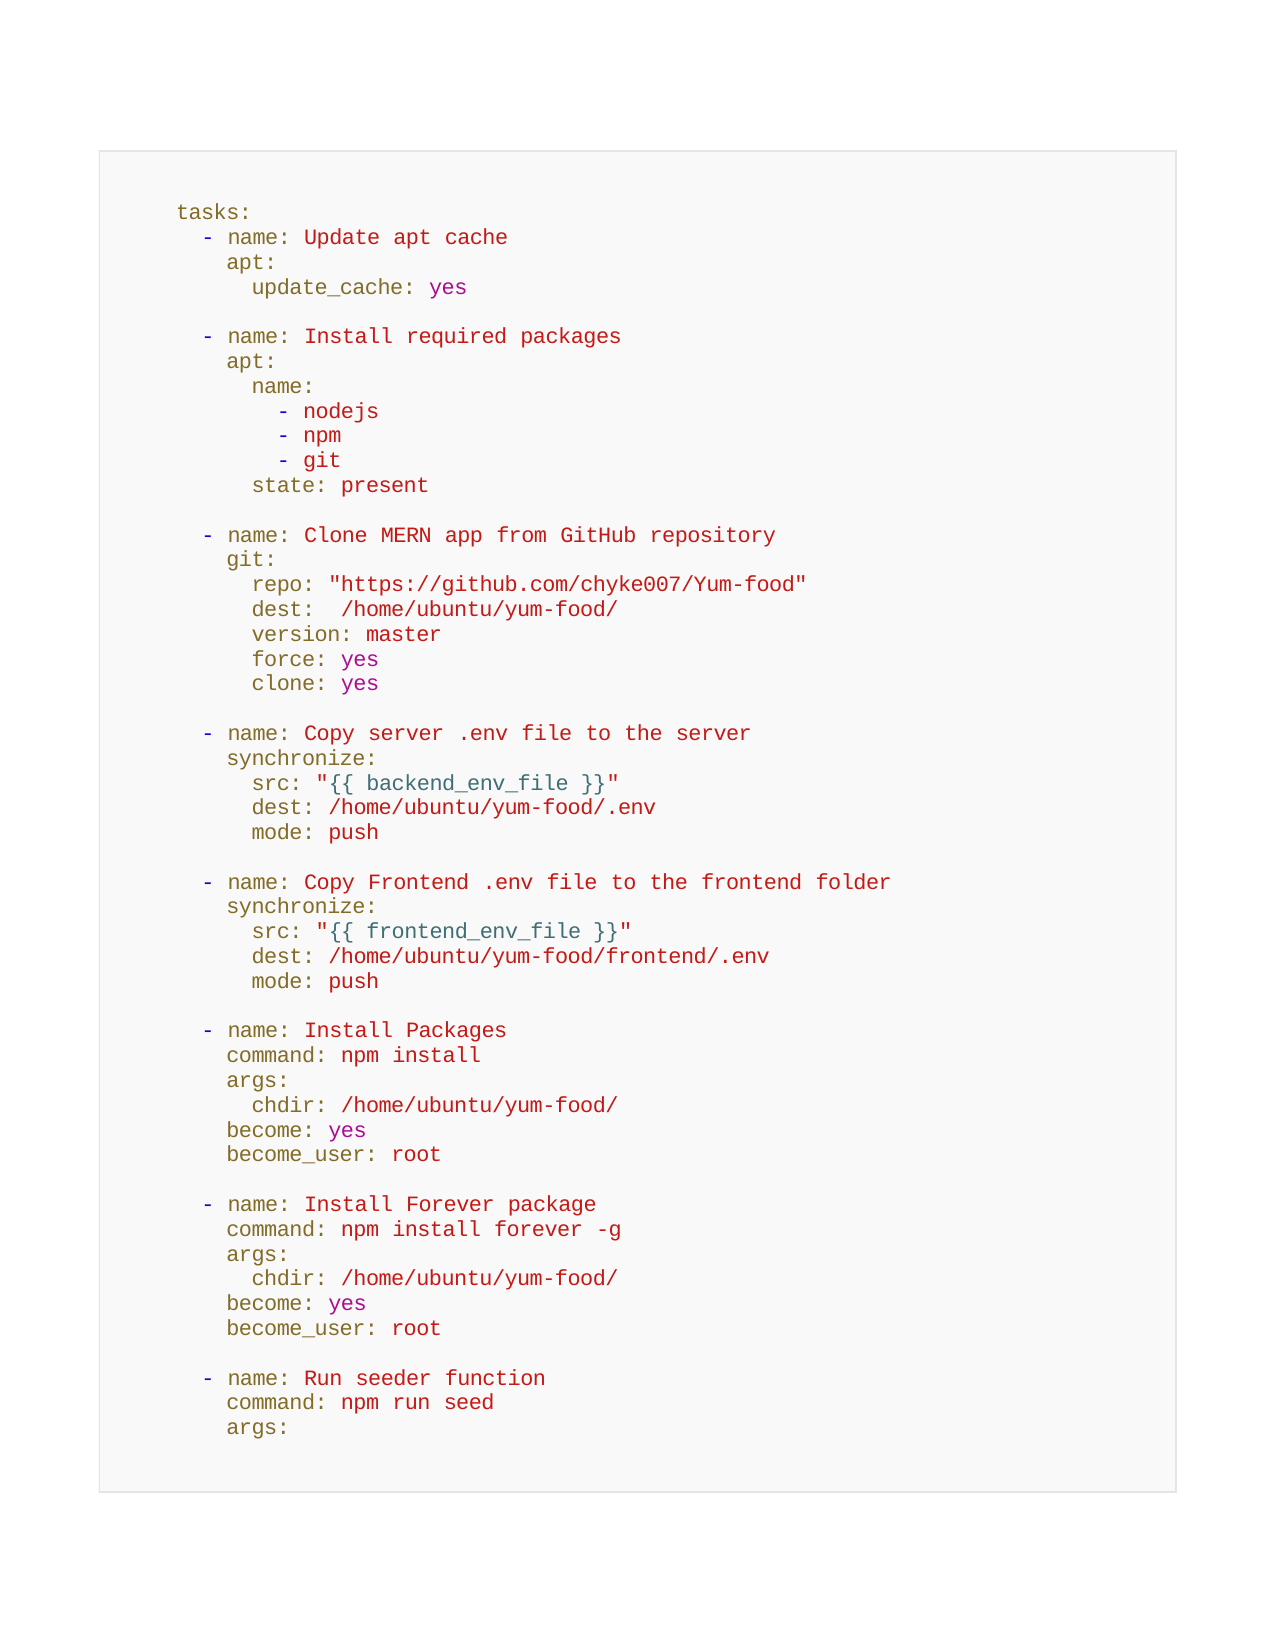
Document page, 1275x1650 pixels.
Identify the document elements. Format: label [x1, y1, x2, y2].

text [100, 152, 1175, 1491]
